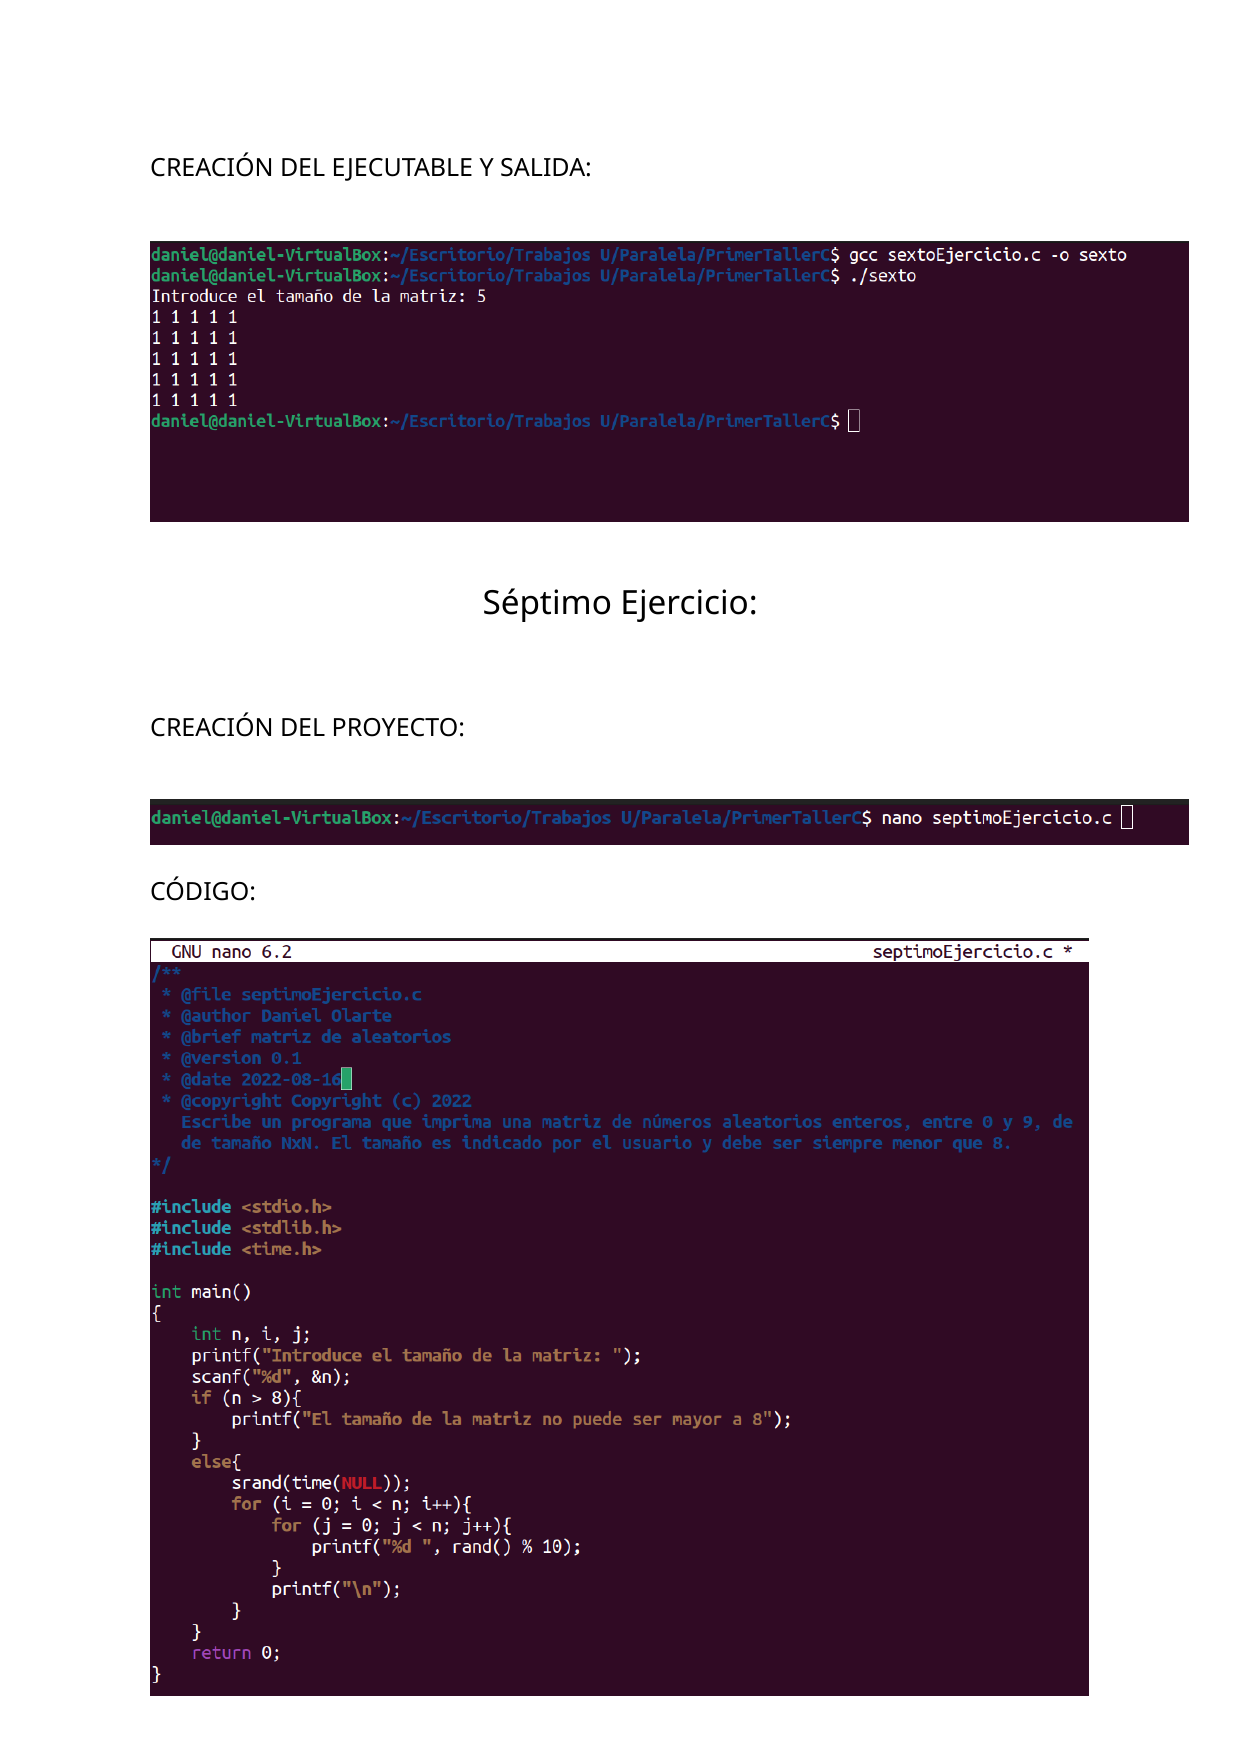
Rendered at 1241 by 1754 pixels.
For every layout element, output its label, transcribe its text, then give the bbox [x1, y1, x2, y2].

picture [150, 938, 1089, 1696]
text Séptimo Ejercicio: [150, 579, 1090, 624]
text CÓDIGO: [150, 873, 1090, 908]
picture [150, 241, 1189, 522]
text CREACIÓN DEL EJECUTABLE Y SALIDA: [150, 150, 1090, 184]
text CREACIÓN DEL PROYECTO: [150, 709, 1090, 743]
picture [150, 799, 1189, 845]
